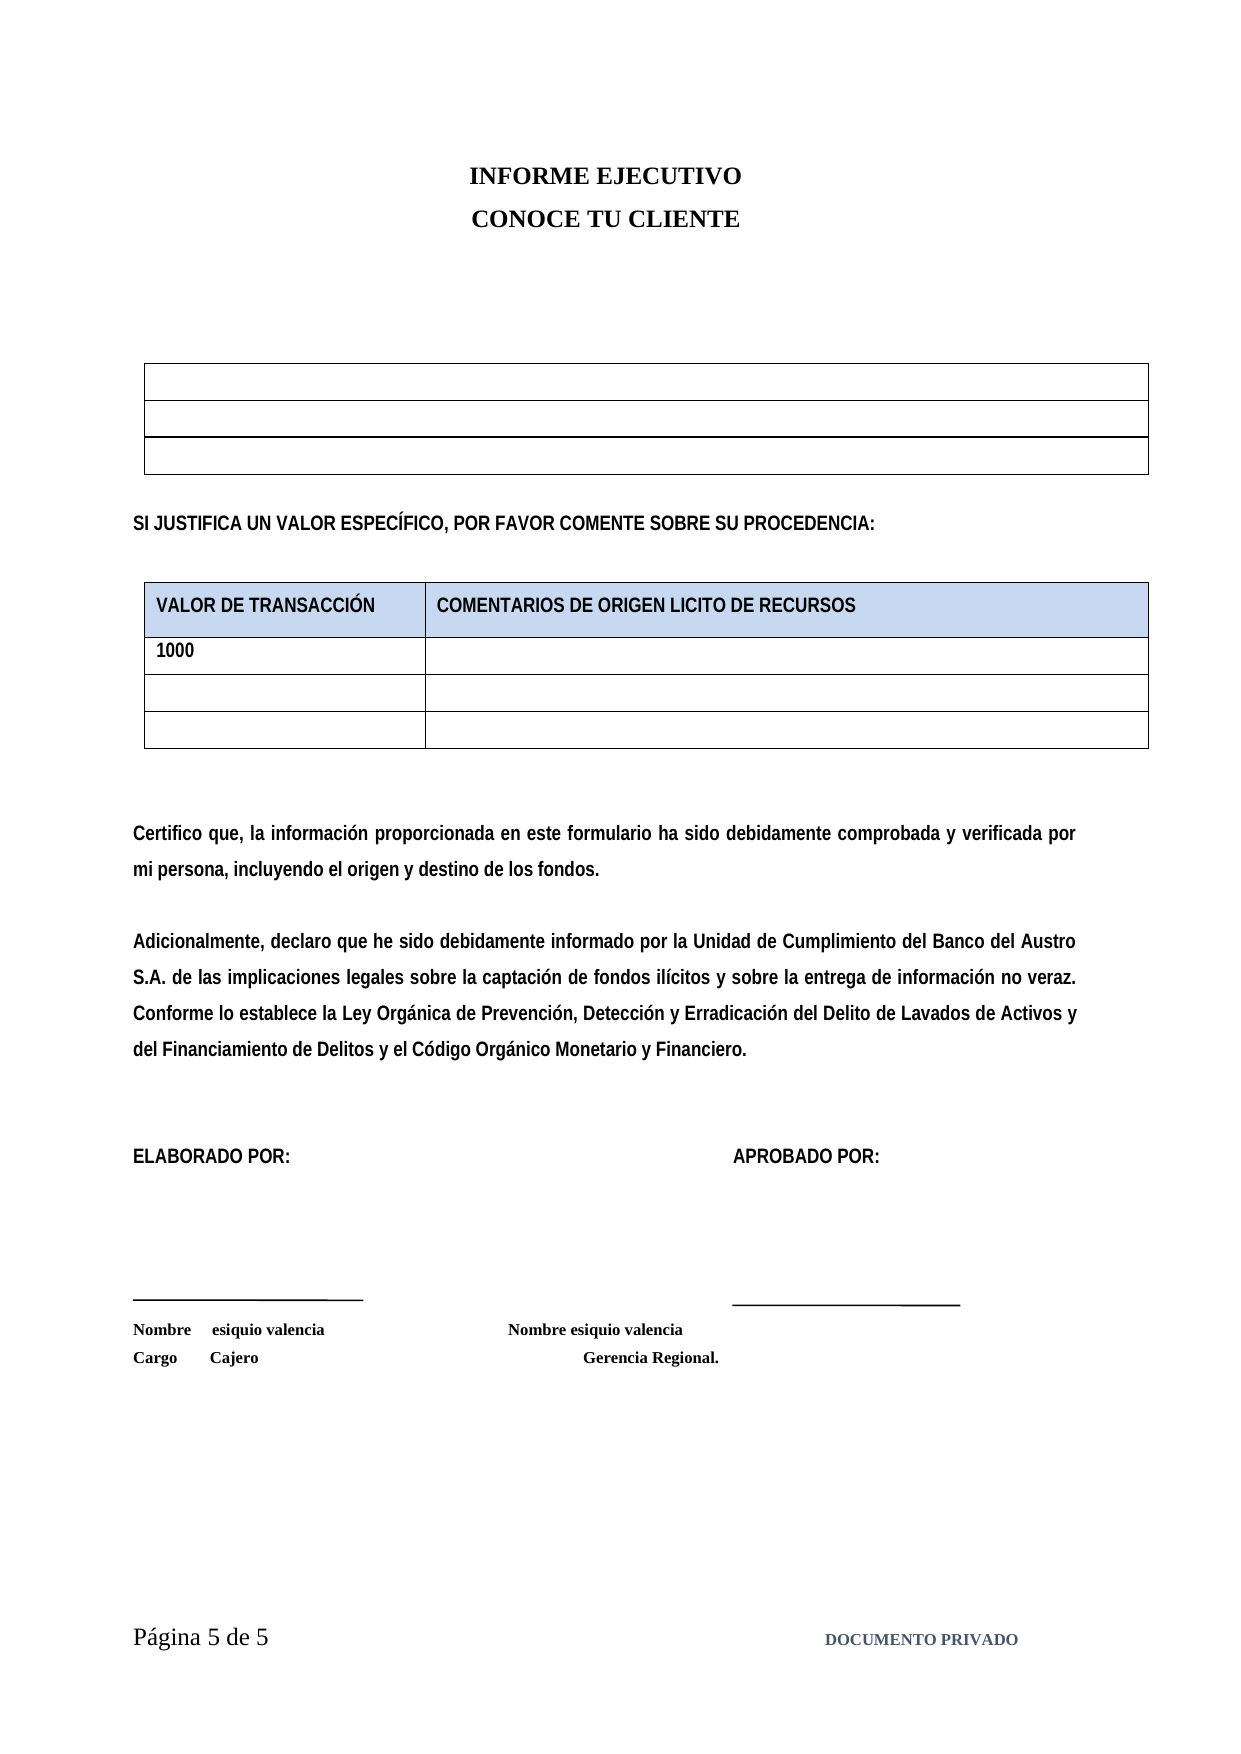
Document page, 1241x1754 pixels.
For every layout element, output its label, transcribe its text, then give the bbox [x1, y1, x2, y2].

table_cell 1000 [145, 638, 425, 674]
table_cell [145, 712, 425, 748]
text Certifico que, la información proporcionada en este formulario ha sido debidamente comprobada y verificada por mi persona, incluyendo el origen y destino de los fondos. [133, 821, 1078, 881]
table_cell [145, 401, 1148, 436]
text Cargo Cajero Gerencia Regional. [133, 1348, 1078, 1367]
table_header COMENTARIOS DE ORIGEN LICITO DE RECURSOS [426, 583, 1148, 637]
table_header [145, 364, 1148, 399]
text ELABORADO POR: APROBADO POR: [133, 1144, 1078, 1168]
text Nombre esiquio valencia Nombre esiquio valencia [133, 1319, 1078, 1338]
table_cell [145, 438, 1148, 473]
table_cell [145, 675, 425, 711]
text SI JUSTIFICA UN VALOR ESPECÍFICO, POR FAVOR COMENTE SOBRE SU PROCEDENCIA: [133, 510, 1078, 534]
table_cell [426, 675, 1148, 711]
table_cell [426, 712, 1148, 748]
table_cell [426, 638, 1148, 674]
table_header VALOR DE TRANSACCIÓN [145, 583, 425, 637]
text Adicionalmente, declaro que he sido debidamente informado por la Unidad de Cumplimiento del Banco del Austro S.A. de las implicaciones legales sobre la captación de fondos ilícitos y sobre la entrega de información no veraz. Conforme lo establece la Ley Orgánica de Prevención, Detección y Erradicación del Delito de Lavados de Activos y del Financiamiento de Delitos y el Código Orgánico Monetario y Financiero. [133, 929, 1078, 1061]
